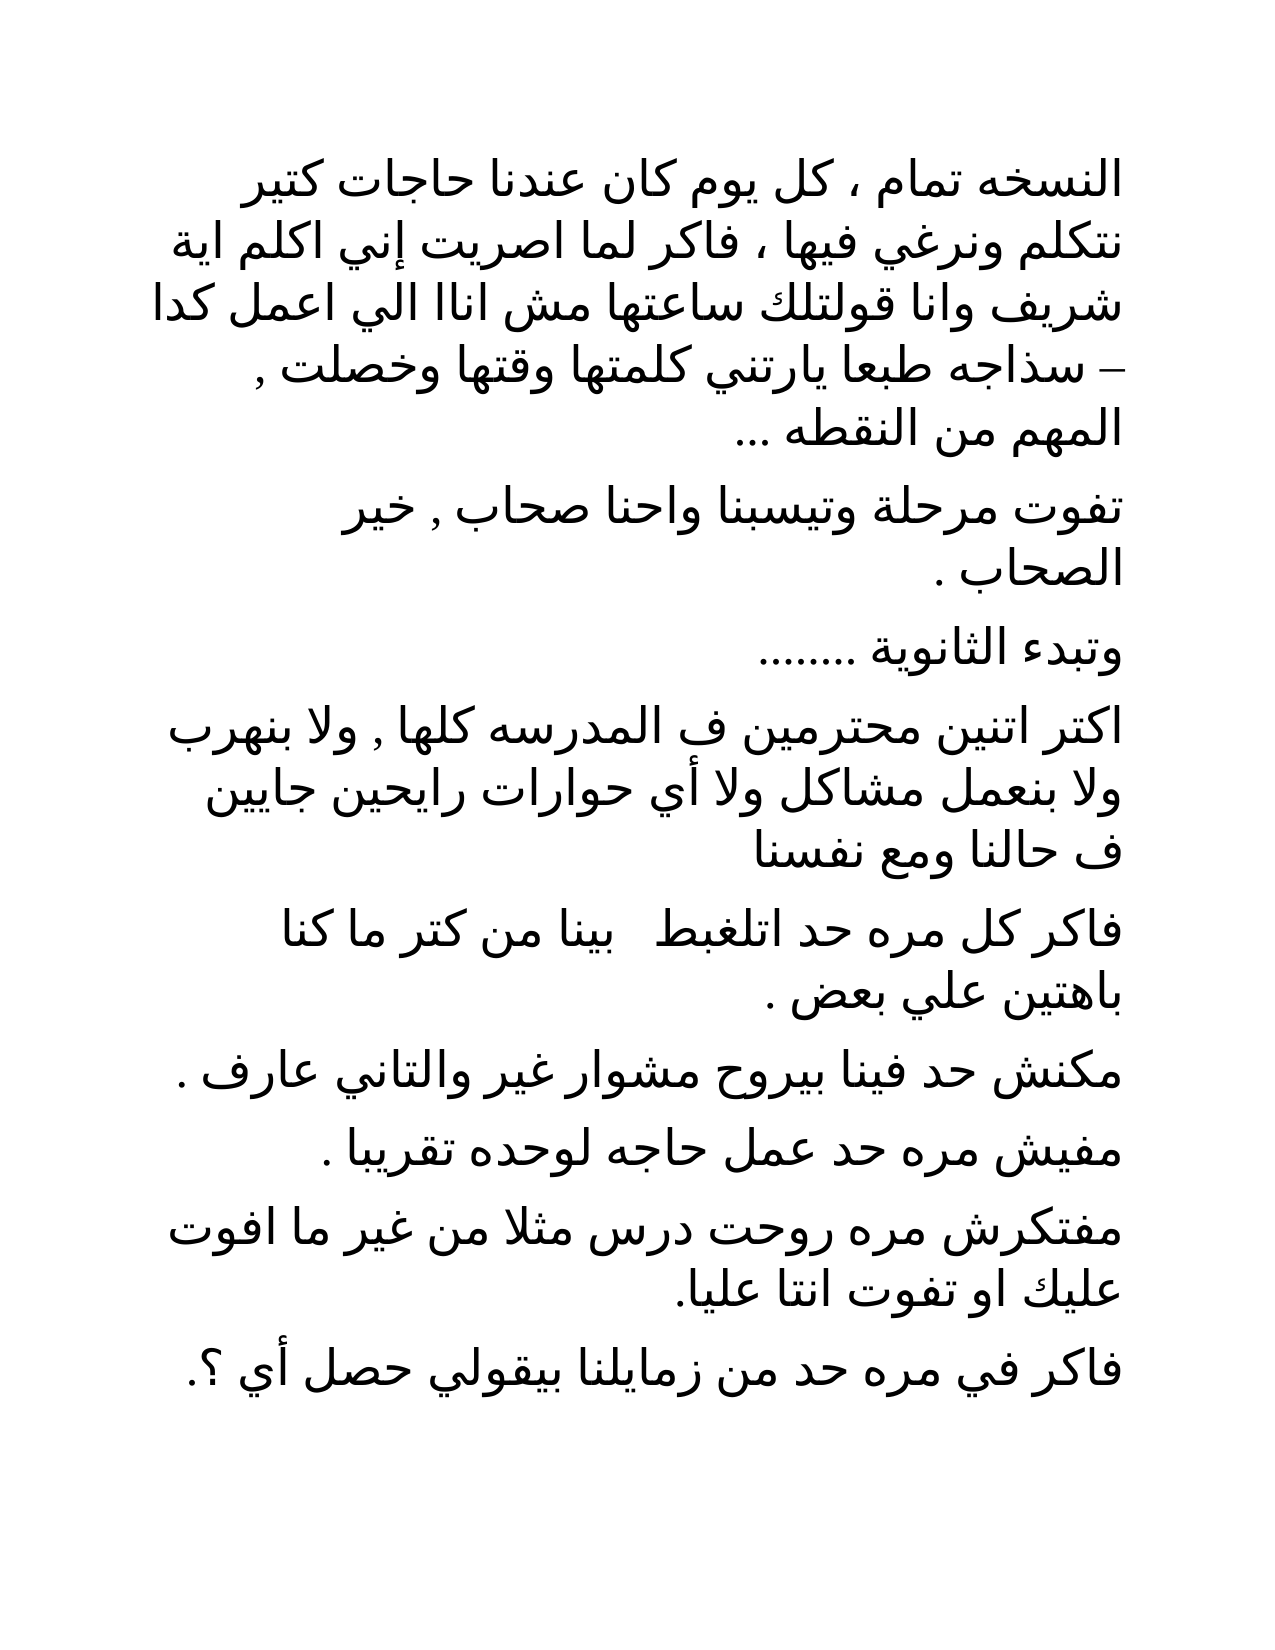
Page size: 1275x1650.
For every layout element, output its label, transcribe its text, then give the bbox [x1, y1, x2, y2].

text مكنش حد فينا بيروح مشوار غير والتاني عارف . [150, 1040, 1125, 1098]
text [150, 150, 1125, 456]
text وتبدء الثانوية ........ [150, 618, 1125, 675]
text مفيش مره حد عمل حاجه لوحده تقريبا . [150, 1119, 1125, 1177]
text فاكر في مره حد من زمايلنا بيقولي حصل أي ؟. [150, 1339, 1125, 1396]
text تفوت مرحلة وتيسبنا واحنا صحاب , خير الصحاب . [150, 477, 1125, 597]
text اكتر اتنين محترمين ف المدرسه كلها , ولا بنهرب ولا بنعمل مشاكل ولا أي حوارات رايحين جايين ف حالنا ومع نفسنا [150, 697, 1125, 878]
text فاكر كل مره حد اتلغبط بينا من كتر ما كنا باهتين علي بعض . [150, 899, 1125, 1019]
text مفتكرش مره روحت درس مثلا من غير ما افوت عليك او تفوت انتا عليا. [150, 1198, 1125, 1317]
